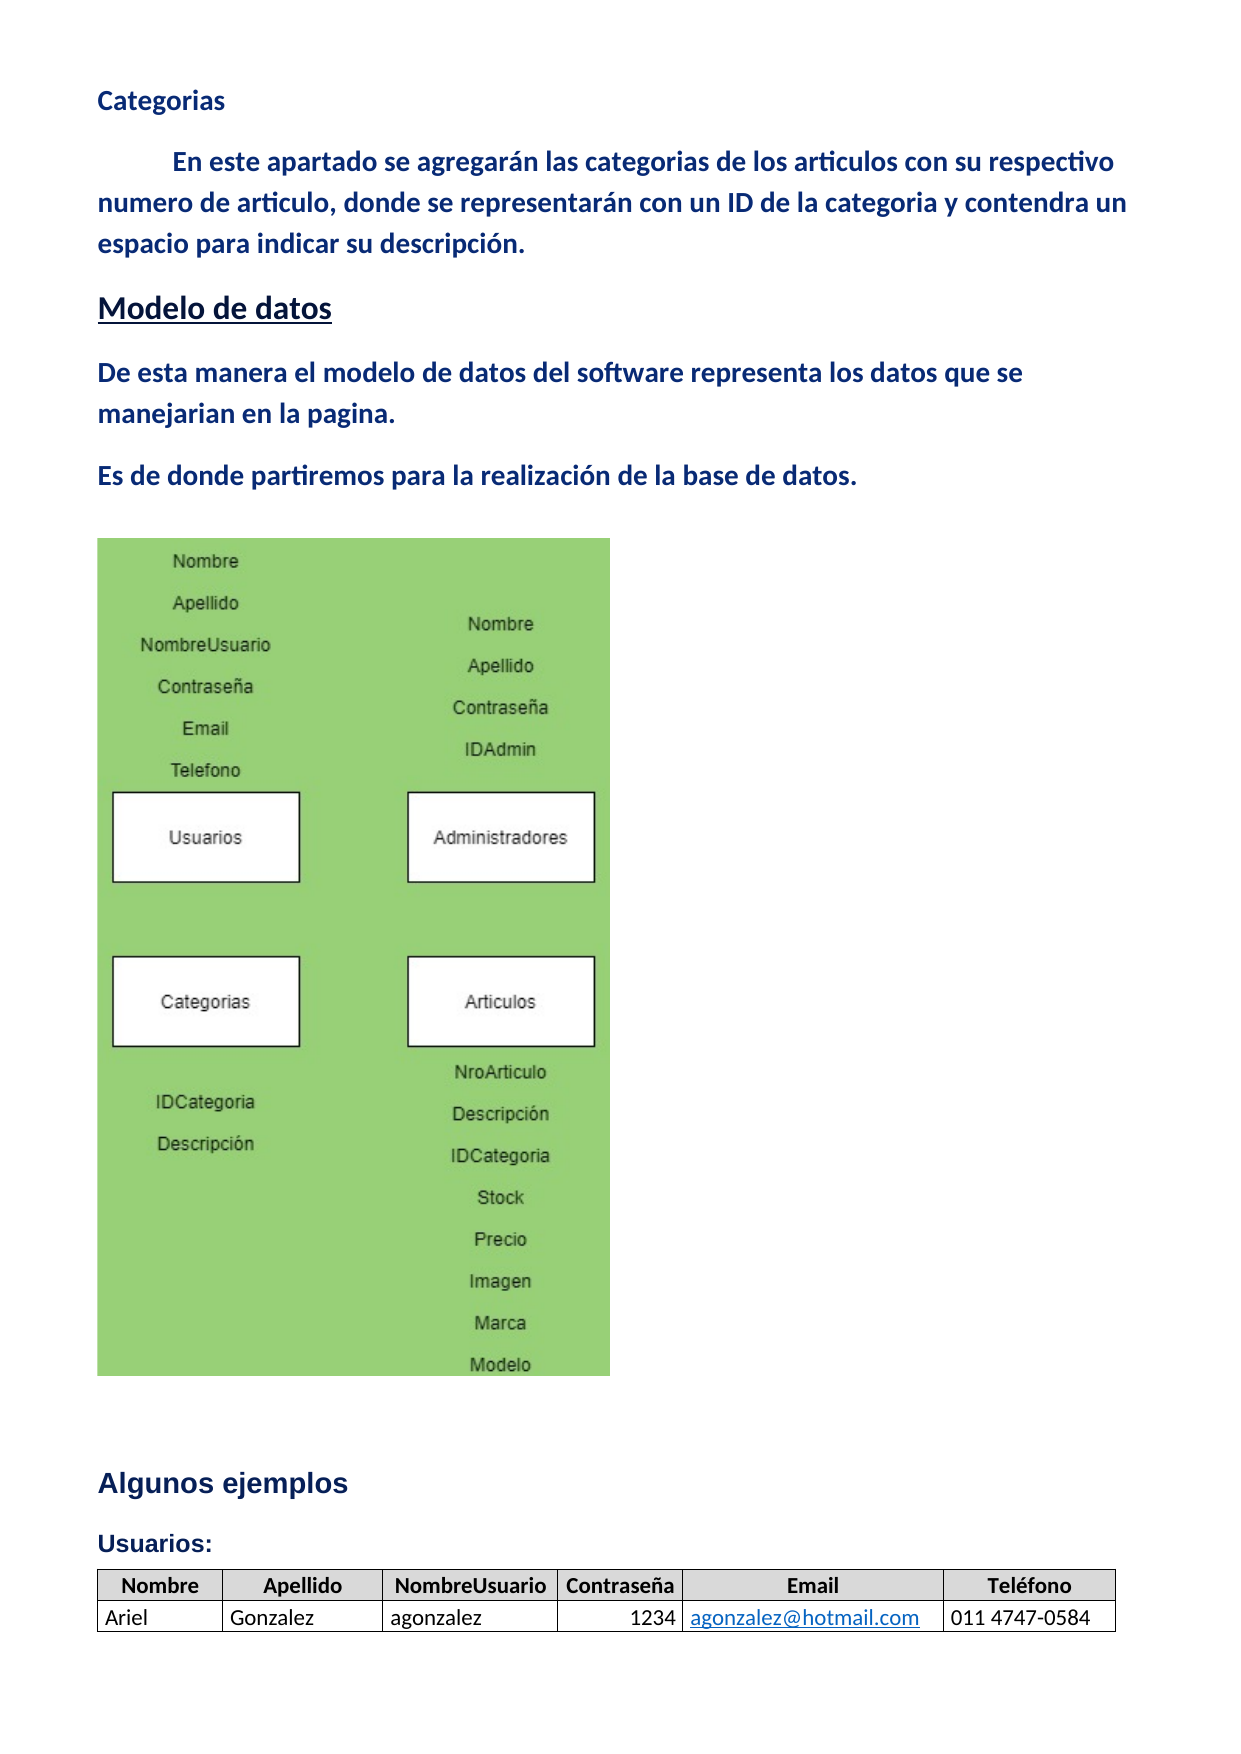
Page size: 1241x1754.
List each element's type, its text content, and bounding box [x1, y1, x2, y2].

text Modelo de datos [97, 287, 1143, 328]
text Categorias [97, 82, 1143, 117]
table_header Teléfono [944, 1570, 1115, 1600]
table_cell agonzalez [383, 1601, 557, 1631]
table_header Nombre [98, 1570, 222, 1600]
table_header Email [683, 1570, 943, 1600]
table_cell Gonzalez [223, 1601, 382, 1631]
table_header NombreUsuario [383, 1570, 557, 1600]
table_cell Ariel [98, 1601, 222, 1631]
text De esta manera el modelo de datos del software representa los datos que se manejarian en la pagina. [97, 354, 1143, 431]
table_header Contraseña [558, 1570, 682, 1600]
picture [97, 538, 610, 1376]
table_cell 1234 [558, 1601, 682, 1631]
text En este apartado se agregarán las categorias de los articulos con su respectivo numero de articulo, donde se representarán con un ID de la categoria y contendra un espacio para indicar su descripción. [97, 143, 1143, 261]
table_header Apellido [223, 1570, 382, 1600]
subtitle Usuarios: [97, 1529, 1143, 1558]
text Es de donde partiremos para la realización de la base de datos. [97, 457, 1143, 493]
table_cell 011 4747-0584 [944, 1601, 1115, 1631]
subtitle Algunos ejemplos [97, 1466, 1143, 1499]
table_cell agonzalez@hotmail.com [683, 1601, 943, 1631]
